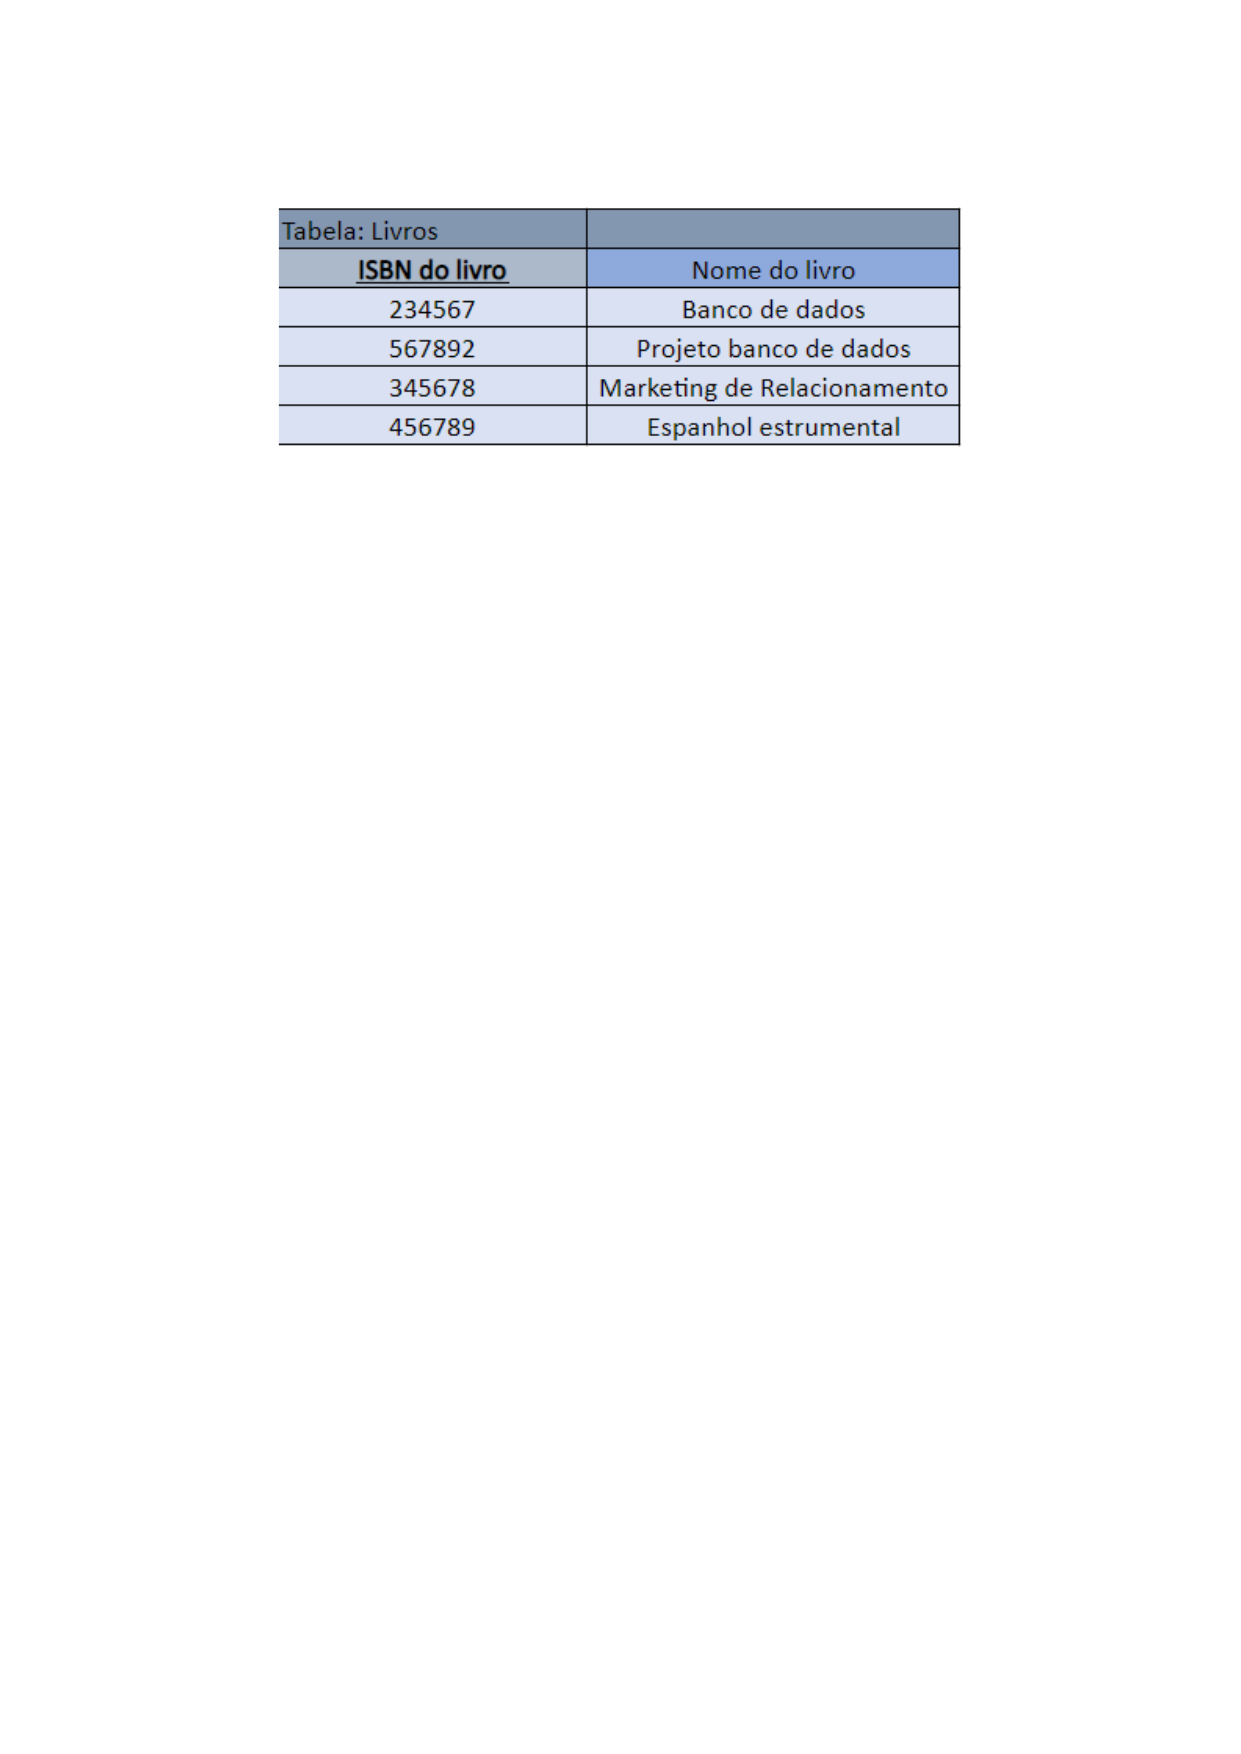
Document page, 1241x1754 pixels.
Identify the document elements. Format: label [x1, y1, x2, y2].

picture [278, 207, 962, 447]
